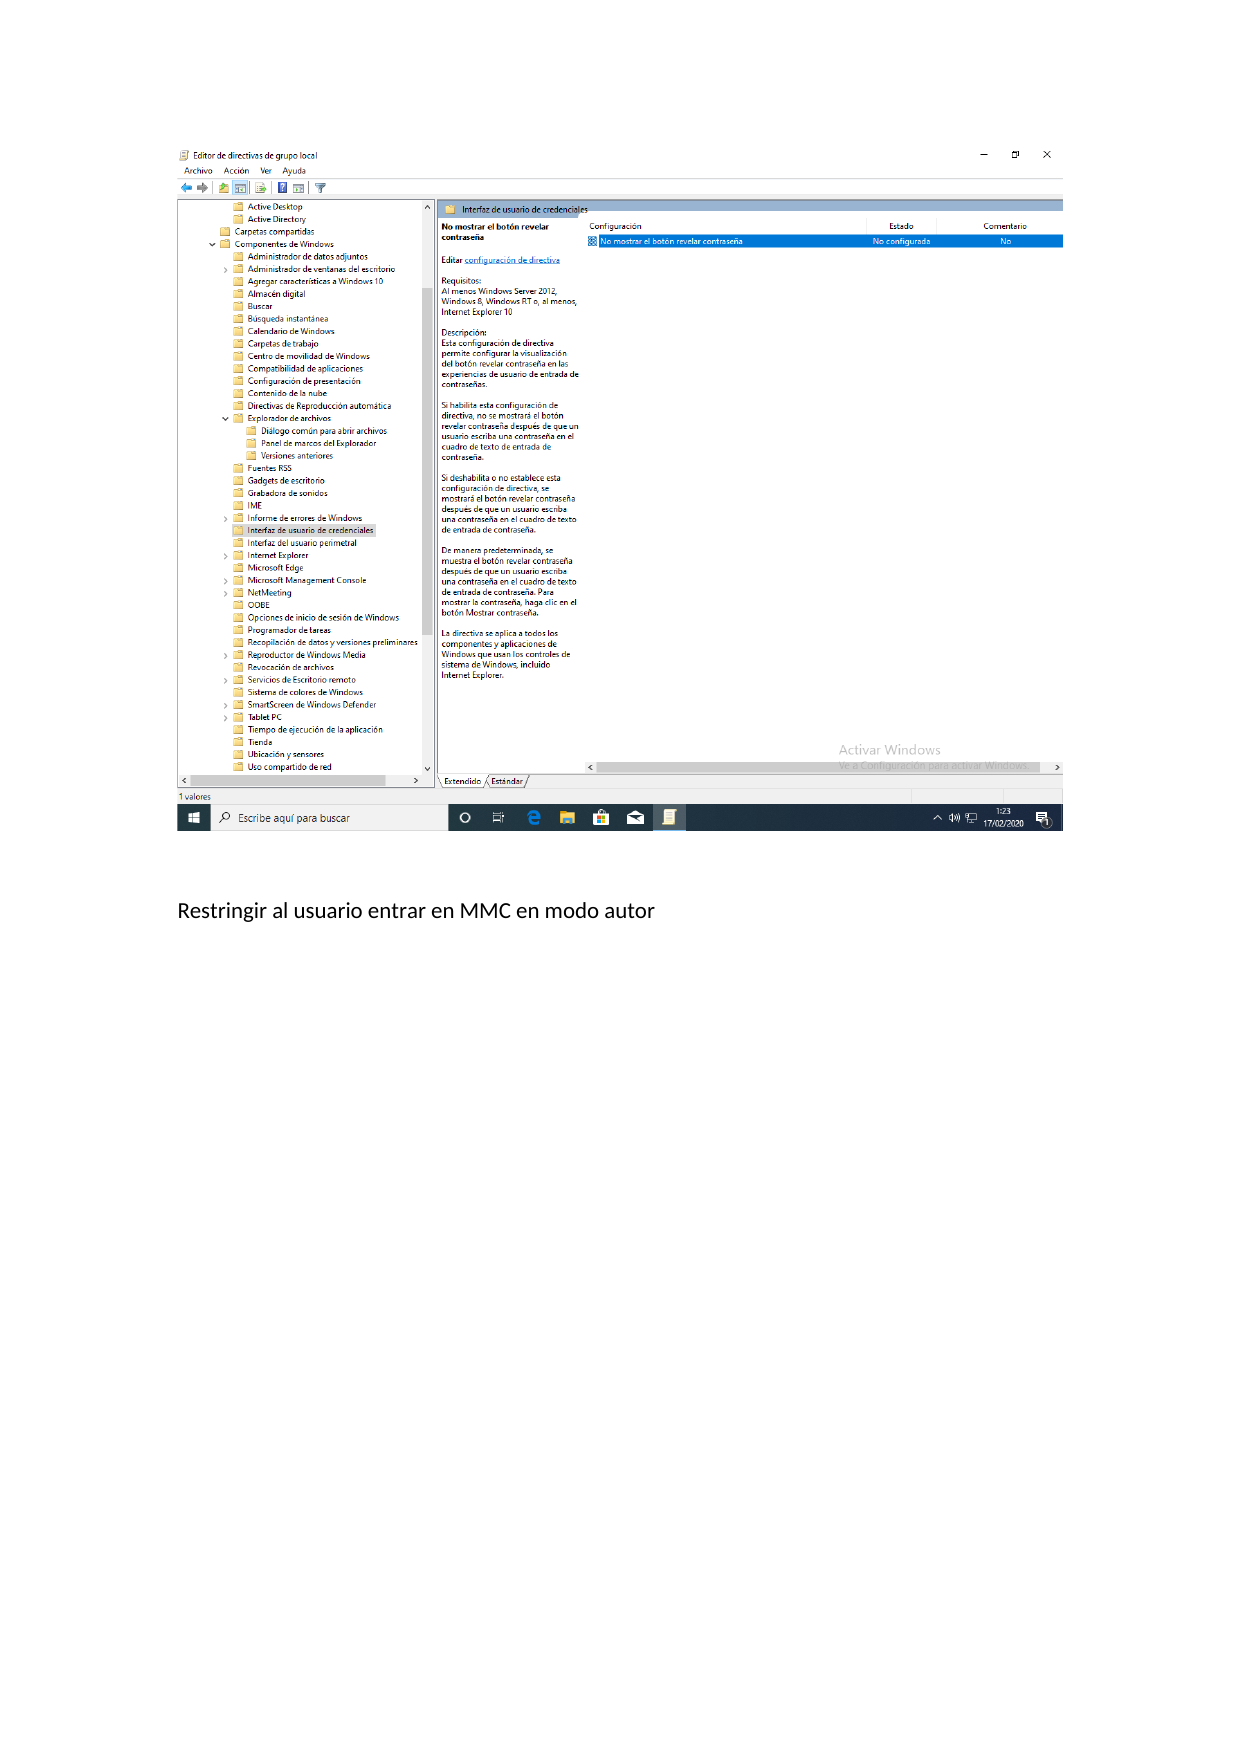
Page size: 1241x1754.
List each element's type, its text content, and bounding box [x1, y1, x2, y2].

picture [177, 147, 1063, 831]
text Restringir al usuario entrar en MMC en modo autor [177, 897, 1063, 925]
